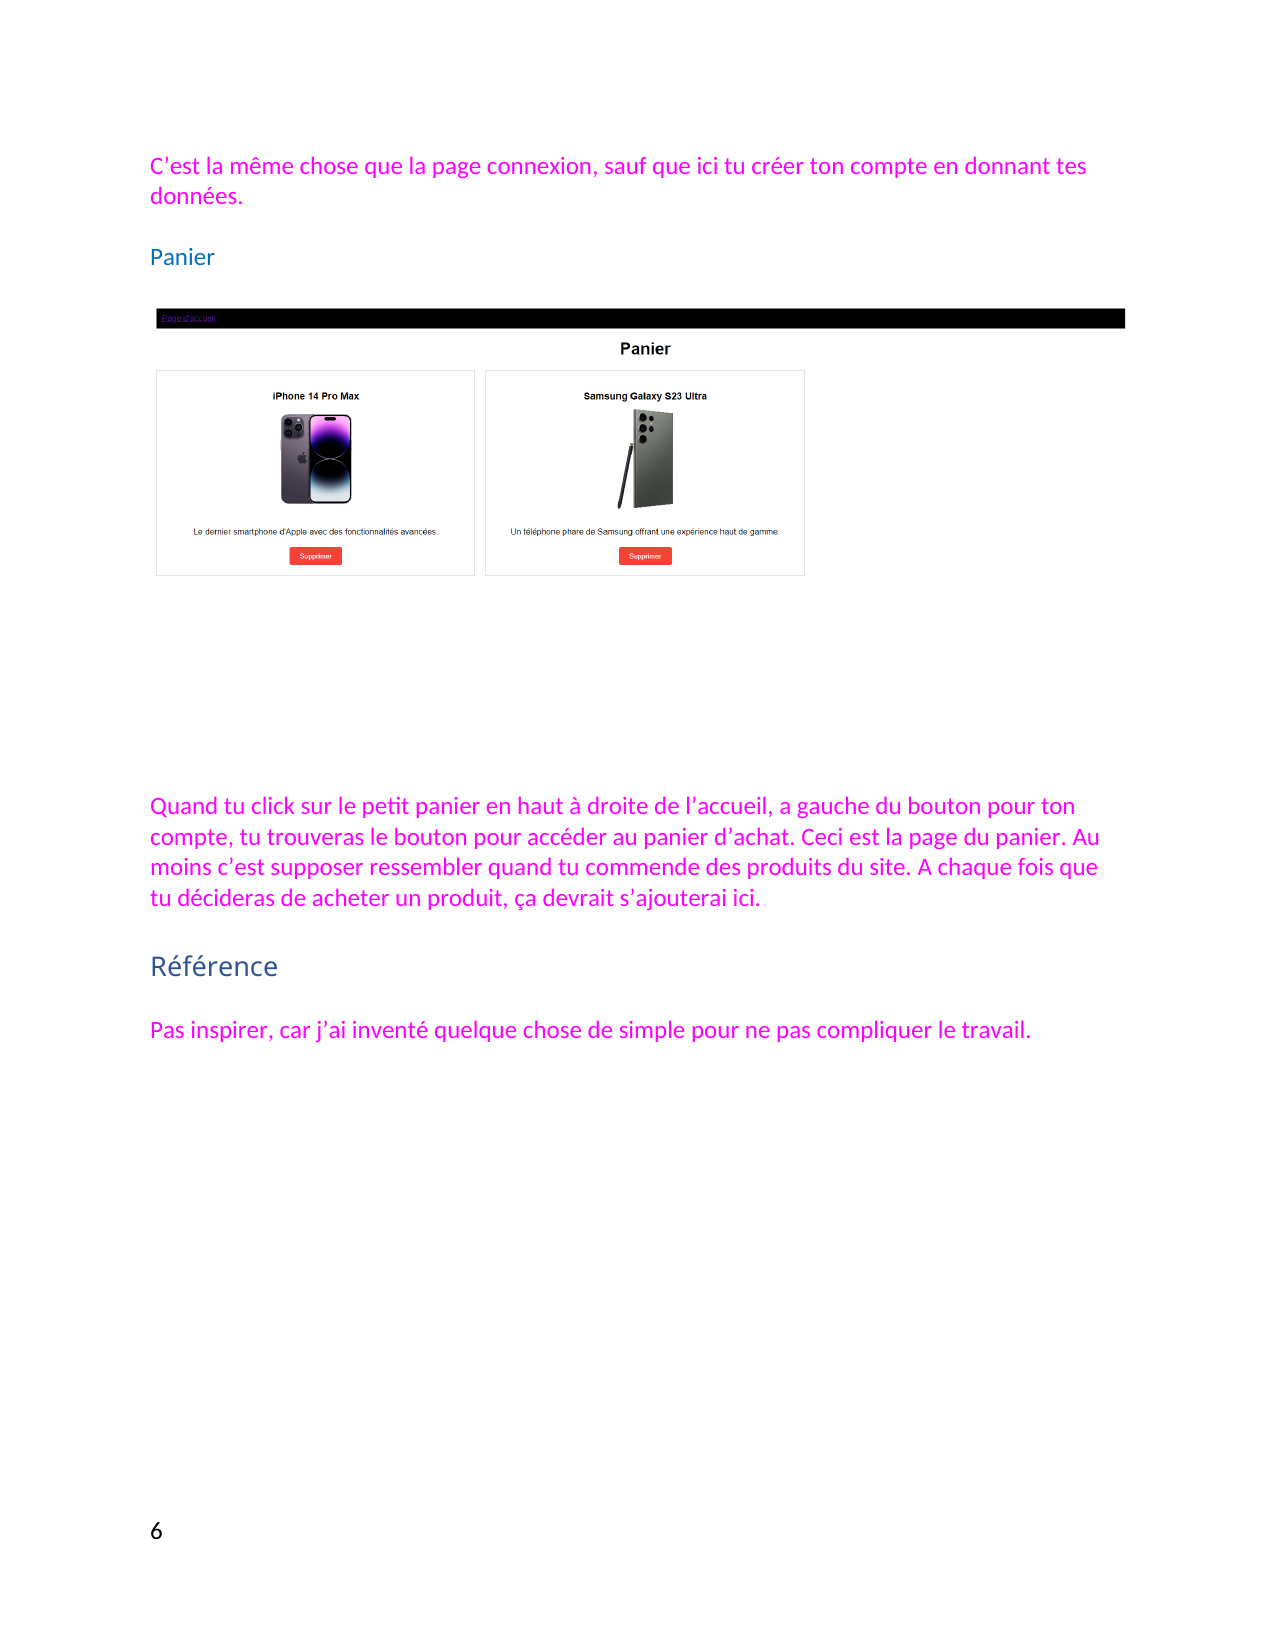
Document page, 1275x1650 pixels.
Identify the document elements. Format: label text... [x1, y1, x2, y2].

text Quand tu click sur le petit panier en haut à droite de l’accueil, a gauche du bouton pour ton compte, tu trouveras le bouton pour accéder au panier d’achat. Ceci est la page du panier. Au moins c’est supposer ressembler quand tu commende des produits du site. A chaque fois que tu décideras de acheter un produit, ça devrait s’ajouterai ici. [150, 791, 1125, 912]
text C’est la même chose que la page connexion, sauf que ici tu créer ton compte en donnant tes données. [150, 150, 1125, 211]
text Pas inspirer, car j’ai inventé quelque chose de simple pour ne pas compliquer le travail. [150, 1014, 1125, 1045]
text Panier [150, 242, 1125, 272]
subtitle Référence [150, 947, 1125, 984]
picture [150, 302, 1125, 791]
